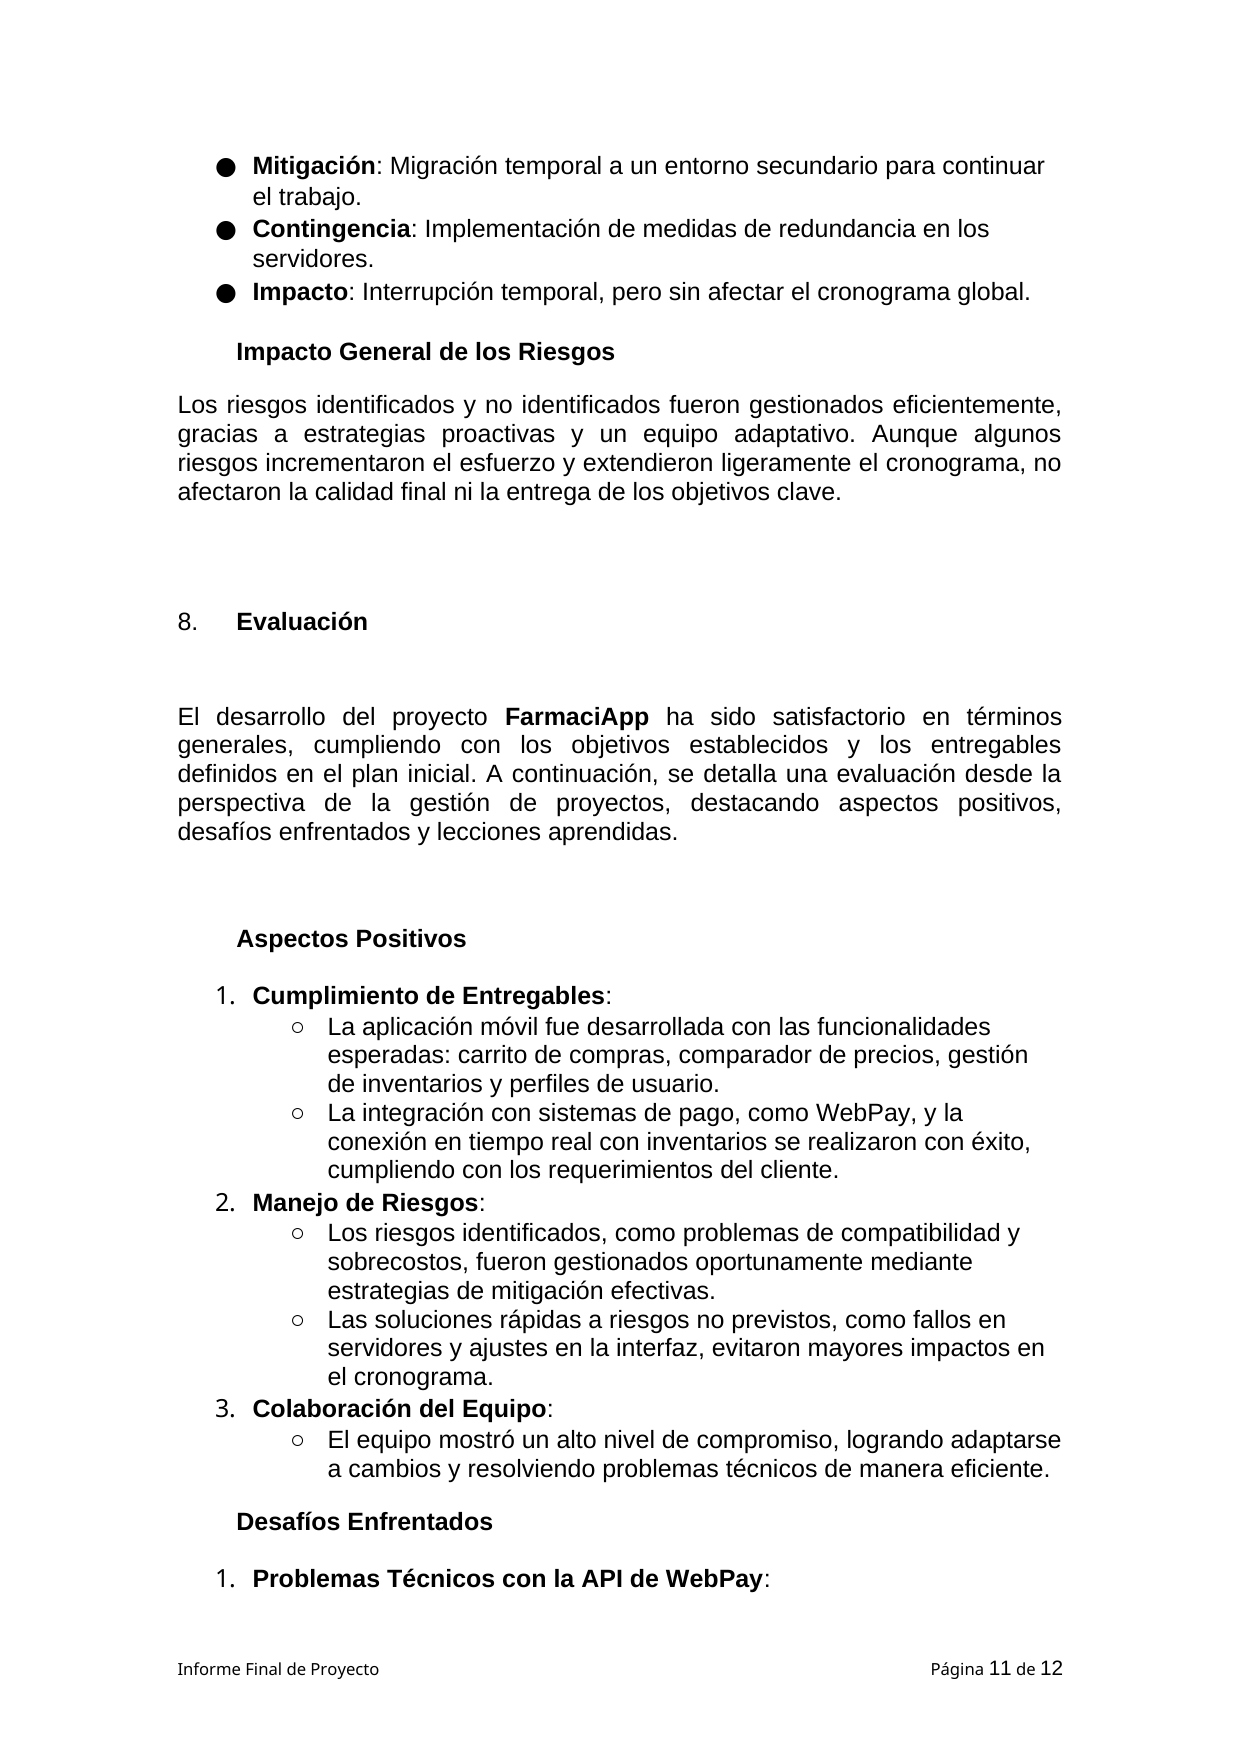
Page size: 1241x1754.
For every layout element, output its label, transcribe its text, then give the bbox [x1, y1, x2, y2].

list Manejo de Riesgos: [215, 1184, 1063, 1218]
list Problemas Técnicos con la API de WebPay: [215, 1561, 1063, 1595]
list Colaboración del Equipo: [215, 1391, 1063, 1425]
list Cumplimiento de Entregables: [215, 978, 1063, 1012]
list Mitigación: Migración temporal a un entorno secundario para continuar el trabajo. [215, 148, 1063, 210]
subtitle Desafíos Enfrentados [236, 1507, 1063, 1536]
list La aplicación móvil fue desarrollada con las funcionalidades esperadas: carrito de compras, comparador de precios, gestión de inventarios y perfiles de usuario. [290, 1012, 1063, 1098]
list Contingencia: Implementación de medidas de redundancia en los servidores. [215, 210, 1063, 273]
text Los riesgos identificados y no identificados fueron gestionados eficientemente, gracias a estrategias proactivas y un equipo adaptativo. Aunque algunos riesgos incrementaron el esfuerzo y extendieron ligeramente el cronograma, no afectaron la calidad final ni la entrega de los objetivos clave. [177, 390, 1063, 505]
list Evaluación [177, 606, 1063, 635]
list La integración con sistemas de pago, como WebPay, y la conexión en tiempo real con inventarios se realizaron con éxito, cumpliendo con los requerimientos del cliente. [290, 1098, 1063, 1184]
subtitle Impacto General de los Riesgos [236, 336, 1063, 365]
list El equipo mostró un alto nivel de compromiso, logrando adaptarse a cambios y resolviendo problemas técnicos de manera eficiente. [290, 1425, 1063, 1482]
list Los riesgos identificados, como problemas de compatibilidad y sobrecostos, fueron gestionados oportunamente mediante estrategias de mitigación efectivas. [290, 1218, 1063, 1304]
subtitle Aspectos Positivos [236, 924, 1063, 953]
list Las soluciones rápidas a riesgos no previstos, como fallos en servidores y ajustes en la interfaz, evitaron mayores impactos en el cronograma. [290, 1304, 1063, 1391]
text El desarrollo del proyecto FarmaciApp ha sido satisfactorio en términos generales, cumpliendo con los objetivos establecidos y los entregables definidos en el plan inicial. A continuación, se detalla una evaluación desde la perspectiva de la gestión de proyectos, destacando aspectos positivos, desafíos enfrentados y lecciones aprendidas. [177, 701, 1063, 845]
list Impacto: Interrupción temporal, pero sin afectar el cronograma global. [215, 273, 1063, 307]
